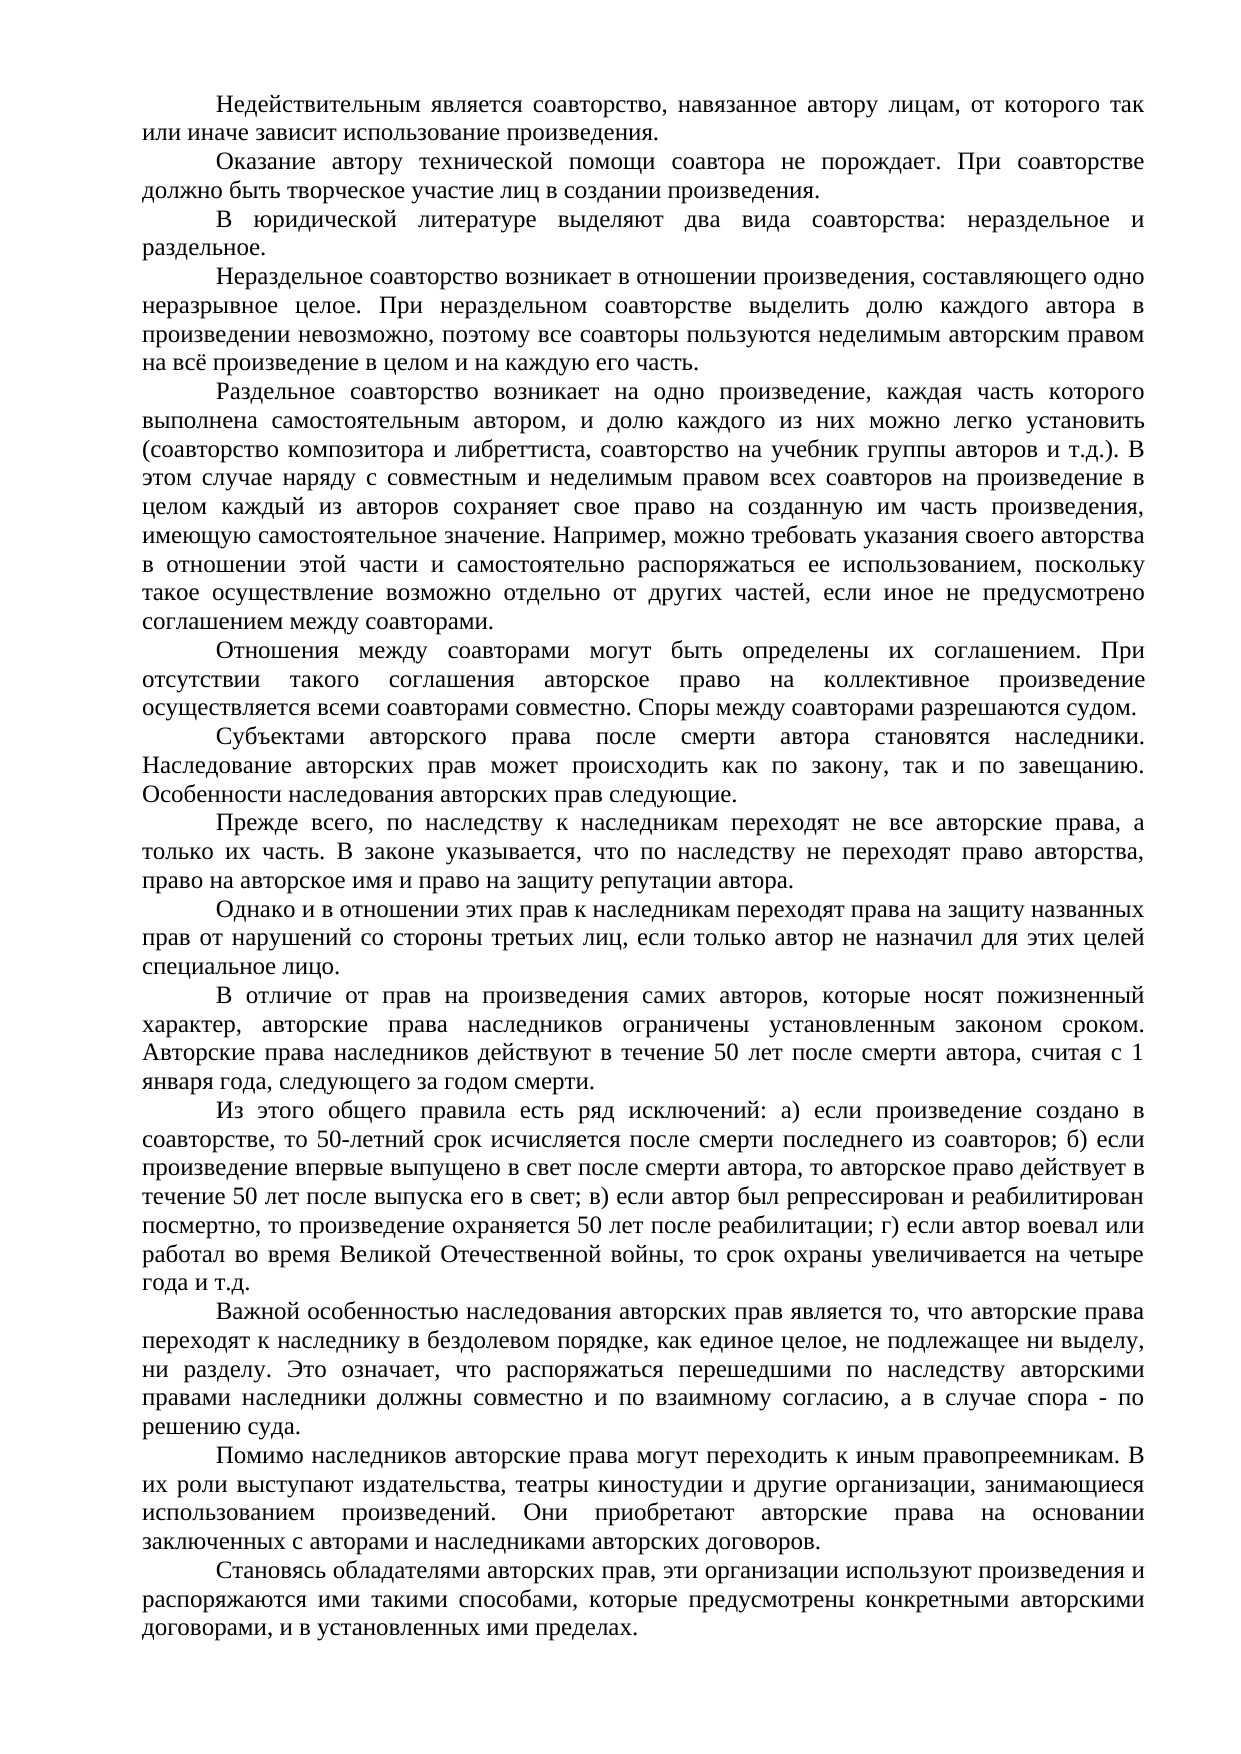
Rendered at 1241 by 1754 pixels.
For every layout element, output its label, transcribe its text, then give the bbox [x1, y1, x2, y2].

text Субъектами авторского права после смерти автора становятся наследники. Наследование авторских прав может происходить как по закону, так и по завещанию. Особенности наследования авторских прав следующие. [148, 721, 1152, 807]
text Раздельное соавторство возникает на одно произведение, каждая часть которого выполнена самостоятельным автором, и долю каждого из них можно легко установить (соавторство композитора и либреттиста, соавторство на учебник группы авторов и т.д.). В этом случае наряду с совместным и неделимым правом всех соавторов на произведение в целом каждый из авторов сохраняет свое право на созданную им часть произведения, имеющую самостоятельное значение. Например, можно требовать указания своего авторства в отношении этой части и самостоятельно распоряжаться ее использованием, поскольку такое осуществление возможно отдельно от других частей, если иное не предусмотрено соглашением между соавторами. [148, 376, 1152, 635]
text Недействительным является соавторство, навязанное автору лицам, от которого так или иначе зависит использование произведения. [148, 89, 1152, 146]
text Из этого общего правила есть ряд исключений: а) если произведение создано в соавторстве, то 50-летний срок исчисляется после смерти последнего из соавторов; б) если произведение впервые выпущено в свет после смерти автора, то авторское право действует в течение 50 лет после выпуска его в свет; в) если автор был репрессирован и реабилитирован посмертно, то произведение охраняется 50 лет после реабилитации; г) если автор воевал или работал во время Великой Отечественной войны, то срок охраны увеличивается на четыре года и т.д. [148, 1095, 1152, 1296]
text Оказание автору технической помощи соавтора не порождает. При соавторстве должно быть творческое участие лиц в создании произведения. [148, 146, 1152, 204]
text Однако и в отношении этих прав к наследникам переходят права на защиту названных прав от нарушений со стороны третьих лиц, если только автор не назначил для этих целей специальное лицо. [148, 894, 1152, 980]
text Прежде всего, по наследству к наследникам переходят не все авторские права, а только их часть. В законе указывается, что по наследству не переходят право авторства, право на авторское имя и право на защиту репутации автора. [148, 807, 1152, 894]
text Помимо наследников авторские права могут переходить к иным правопреемникам. В их роли выступают издательства, театры киностудии и другие организации, занимающиеся использованием произведений. Они приобретают авторские права на основании заключенных с авторами и наследниками авторских договоров. [148, 1440, 1152, 1555]
text В отличие от прав на произведения самих авторов, которые носят пожизненный характер, авторские права наследников ограничены установленным законом сроком. Авторские права наследников действуют в течение 50 лет после смерти автора, считая с 1 января года, следующего за годом смерти. [148, 980, 1152, 1095]
text Нераздельное соавторство возникает в отношении произведения, составляющего одно неразрывное целое. При нераздельном соавторстве выделить долю каждого автора в произведении невозможно, поэтому все соавторы пользуются неделимым авторским правом на всё произведение в целом и на каждую его часть. [148, 261, 1152, 376]
text Становясь обладателями авторских прав, эти организации используют произведения и распоряжаются ими такими способами, которые предусмотрены конкретными авторскими договорами, и в установленных ими пределах. [148, 1555, 1152, 1641]
text Важной особенностью наследования авторских прав является то, что авторские права переходят к наследнику в бездолевом порядке, как единое целое, не подлежащее ни выделу, ни разделу. Это означает, что распоряжаться перешедшими по наследству авторскими правами наследники должны совместно и по взаимному согласию, а в случае спора - по решению суда. [148, 1296, 1152, 1440]
text Отношения между соавторами могут быть определены их соглашением. При отсутствии такого соглашения авторское право на коллективное произведение осуществляется всеми соавторами совместно. Споры между соавторами разрешаются судом. [148, 635, 1152, 721]
text В юридической литературе выделяют два вида соавторства: нераздельное и раздельное. [148, 204, 1152, 261]
